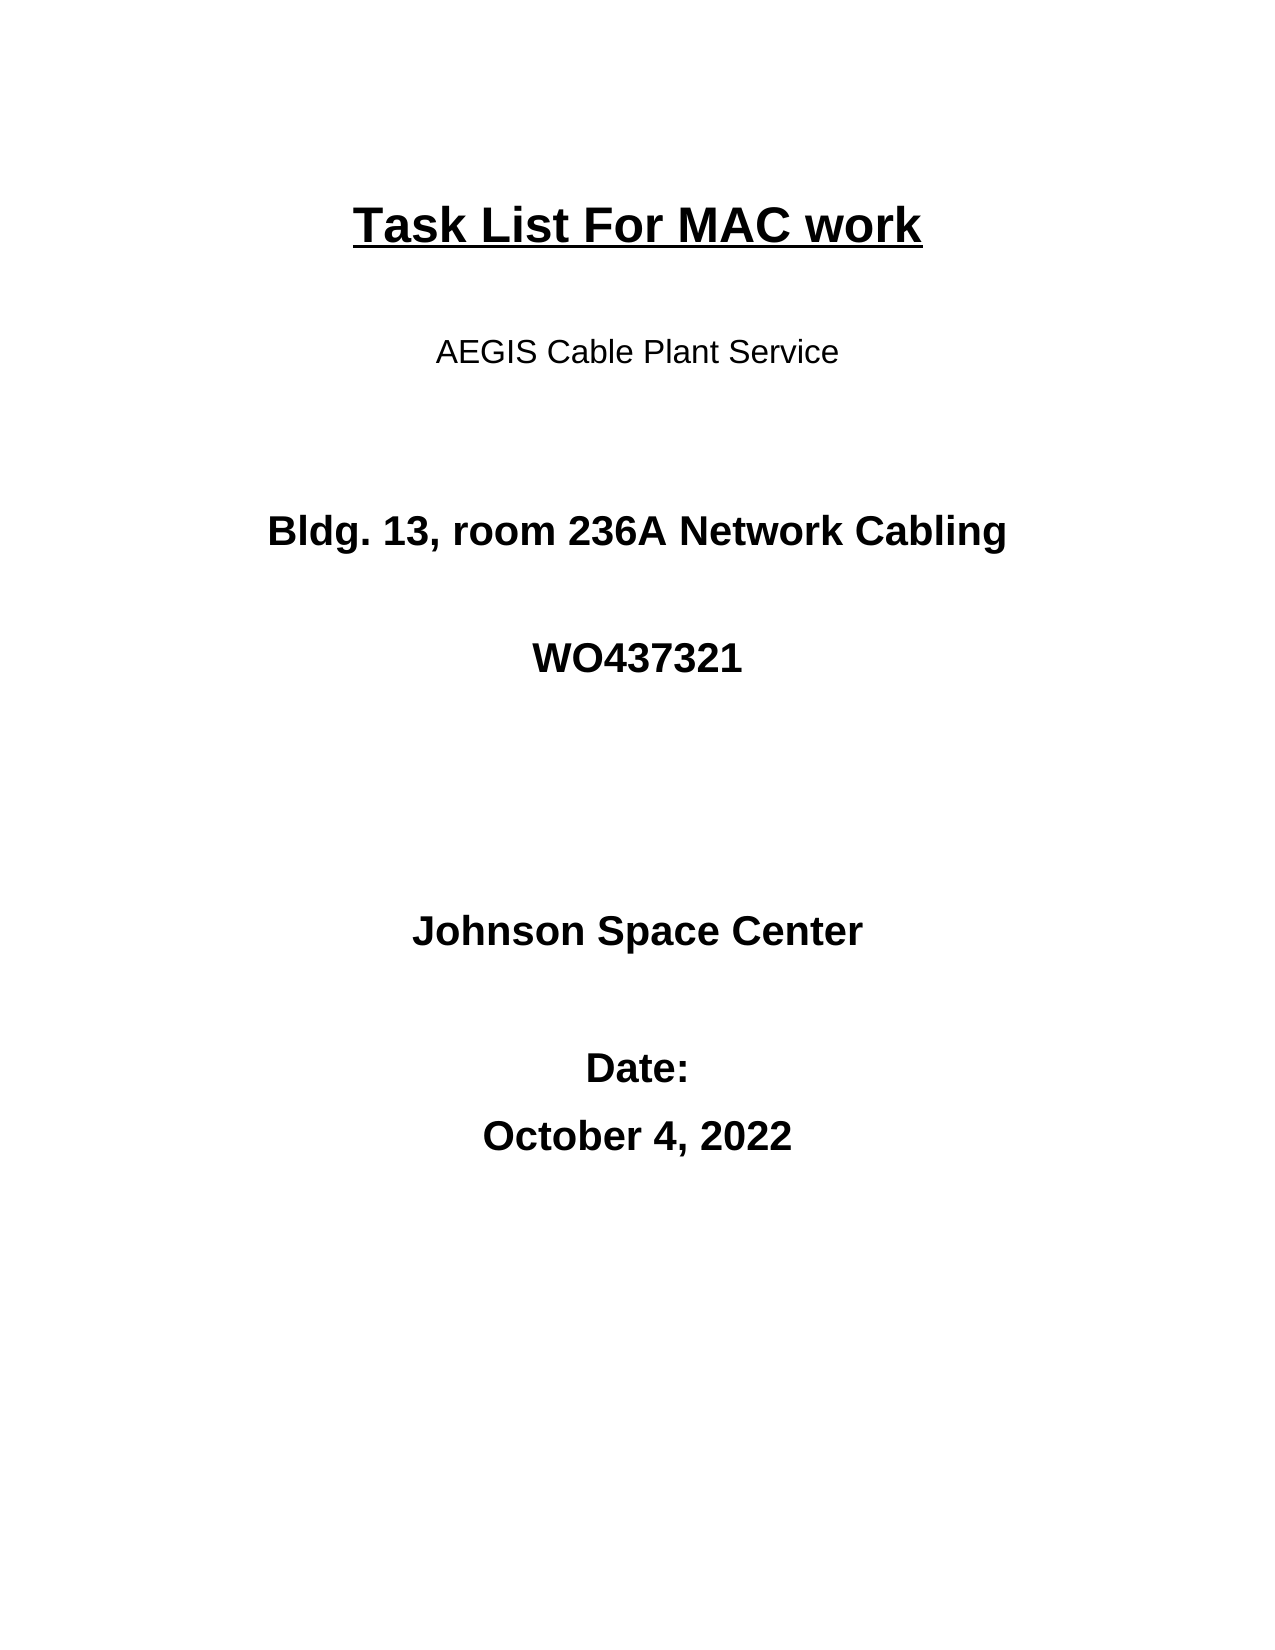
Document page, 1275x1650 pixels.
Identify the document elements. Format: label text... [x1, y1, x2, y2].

text Date: [105, 1043, 1170, 1091]
text WO437321 [105, 633, 1170, 681]
text Task List For MAC work [105, 195, 1170, 253]
text Bldg. 13, room 236A Network Cabling [105, 506, 1170, 554]
text AEGIS Cable Plant Service [105, 332, 1170, 371]
text Johnson Space Center [105, 906, 1170, 954]
